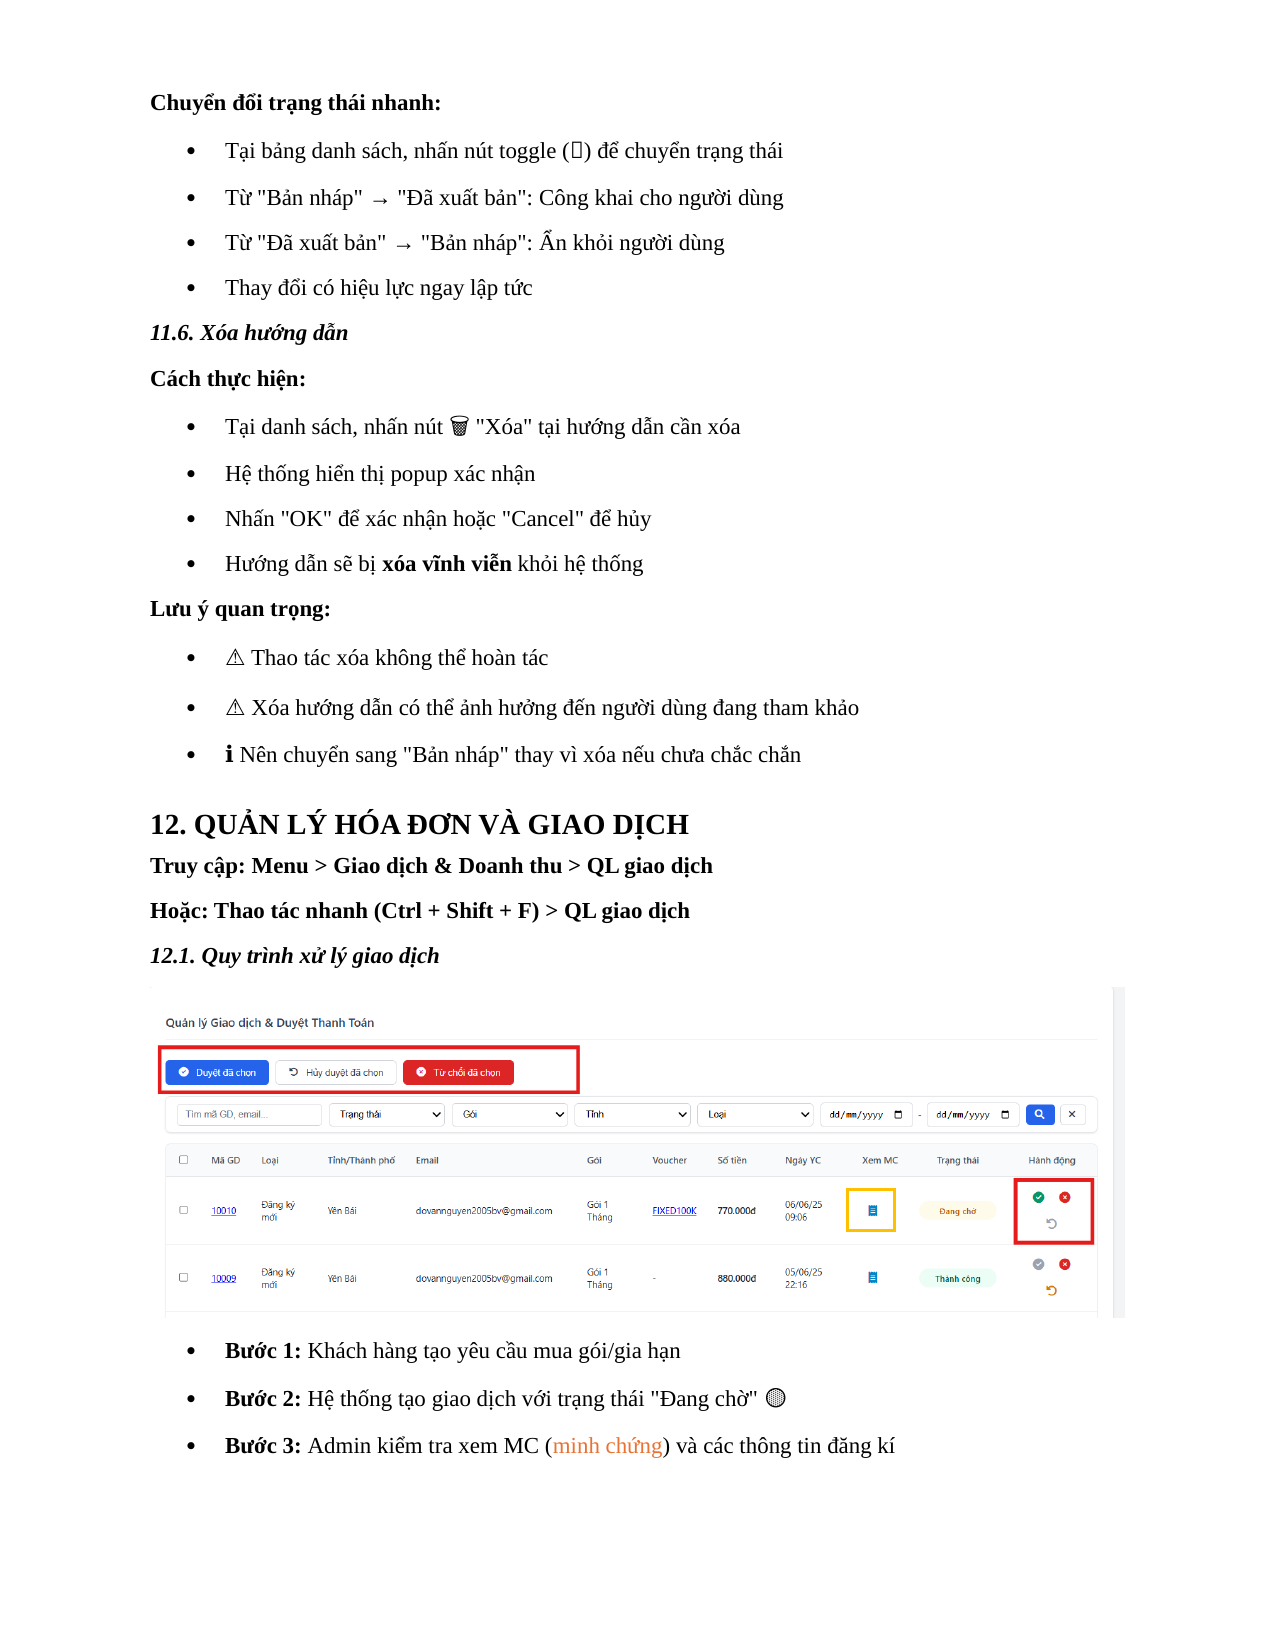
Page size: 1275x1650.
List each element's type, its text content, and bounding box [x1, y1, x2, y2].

list ℹ️ Nên chuyển sang "Bản nháp" thay vì xóa nếu chưa chắc chắn [187, 741, 1125, 768]
list Hệ thống hiển thị popup xác nhận [187, 460, 1125, 486]
text Lưu ý quan trọng: [150, 595, 1125, 622]
list Tại danh sách, nhấn nút 🗑️ "Xóa" tại hướng dẫn cần xóa [187, 410, 1125, 441]
list Từ "Đã xuất bản" → "Bản nháp": Ẩn khỏi người dùng [187, 229, 1125, 256]
list Thay đổi có hiệu lực ngay lập tức [187, 274, 1125, 301]
list Bước 3: Admin kiểm tra xem MC (minh chứng) và các thông tin đăng kí [187, 1432, 1125, 1459]
picture [150, 987, 1125, 1318]
list Bước 2: Hệ thống tạo giao dịch với trạng thái "Đang chờ" 🟡 [187, 1382, 1125, 1413]
list Hướng dẫn sẽ bị xóa vĩnh viễn khỏi hệ thống [187, 550, 1125, 577]
text Truy cập: Menu > Giao dịch & Doanh thu > QL giao dịch [150, 852, 1125, 878]
subtitle 12. QUẢN LÝ HÓA ĐƠN VÀ GIAO DỊCH [150, 807, 1125, 841]
list Tại bảng danh sách, nhấn nút toggle (🔄) để chuyển trạng thái [187, 134, 1125, 165]
text Hoặc: Thao tác nhanh (Ctrl + Shift + F) > QL giao dịch [150, 897, 1125, 923]
text Chuyển đổi trạng thái nhanh: [150, 89, 1125, 115]
text 12.1. Quy trình xử lý giao dịch [150, 942, 1125, 968]
text Cách thực hiện: [150, 364, 1125, 391]
list Bước 1: Khách hàng tạo yêu cầu mua gói/gia hạn [187, 1337, 1125, 1363]
list ⚠ Thao tác xóa không thể hoàn tác [187, 641, 1125, 672]
text 11.6. Xóa hướng dẫn [150, 319, 1125, 346]
list Nhấn "OK" để xác nhận hoặc "Cancel" để hủy [187, 505, 1125, 532]
list Từ "Bản nháp" → "Đã xuất bản": Công khai cho người dùng [187, 184, 1125, 211]
list ⚠ Xóa hướng dẫn có thể ảnh hưởng đến người dùng đang tham khảo [187, 691, 1125, 722]
